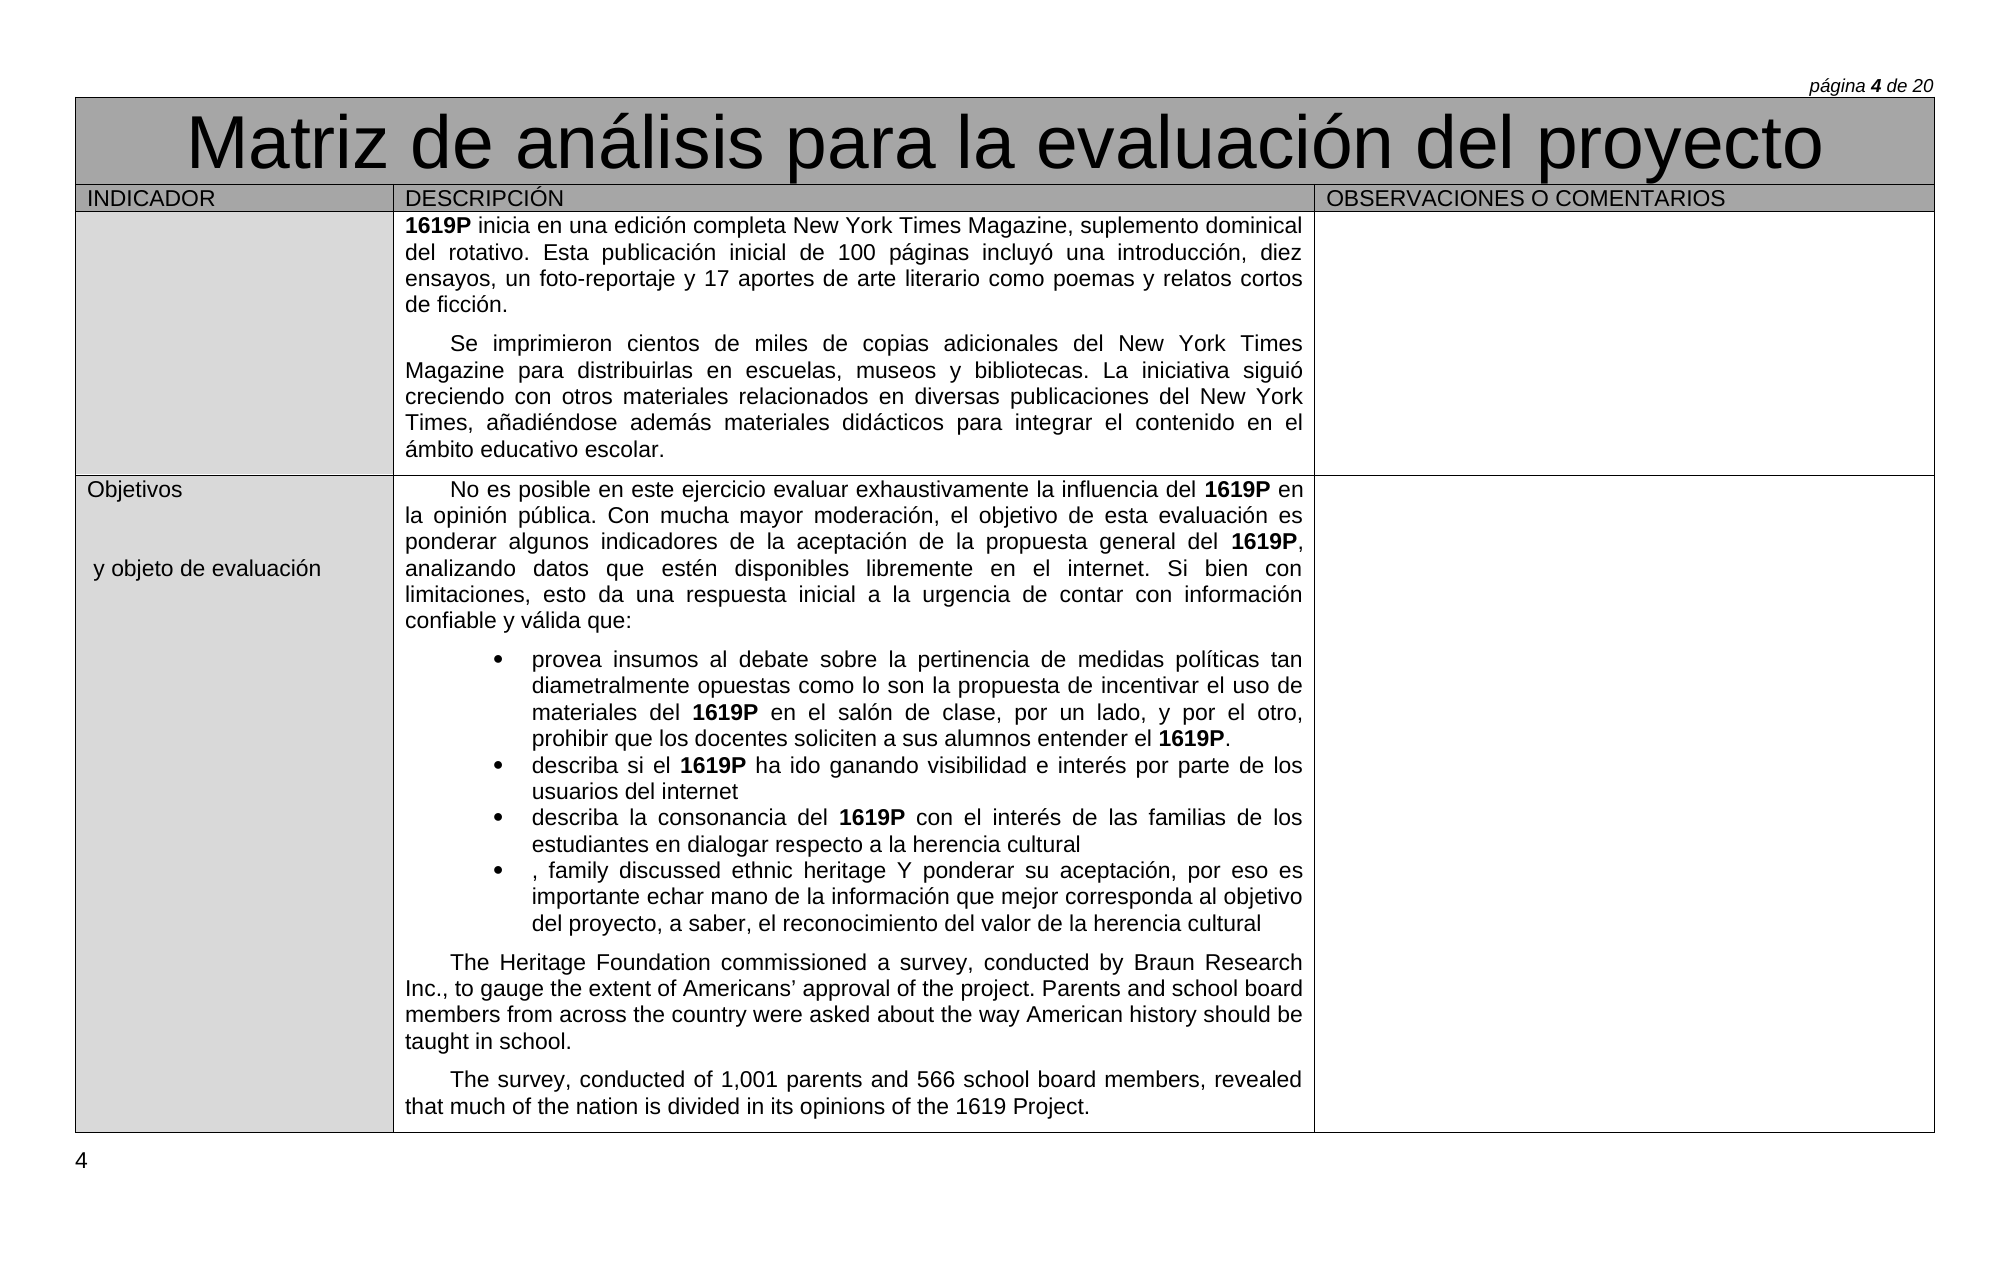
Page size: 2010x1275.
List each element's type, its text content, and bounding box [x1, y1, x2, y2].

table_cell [1315, 212, 1934, 474]
table_cell Objetivos y objeto de evaluación [76, 476, 393, 1132]
table_cell INDICADOR [76, 185, 393, 211]
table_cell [394, 476, 1314, 1132]
table_cell [1315, 476, 1934, 1132]
table_header Matriz de análisis para la evaluación del proyecto [76, 98, 1934, 184]
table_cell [394, 212, 1314, 474]
table_cell OBSERVACIONES O COMENTARIOS [1315, 185, 1934, 211]
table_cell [76, 212, 393, 474]
table_cell DESCRIPCIÓN [394, 185, 1314, 211]
